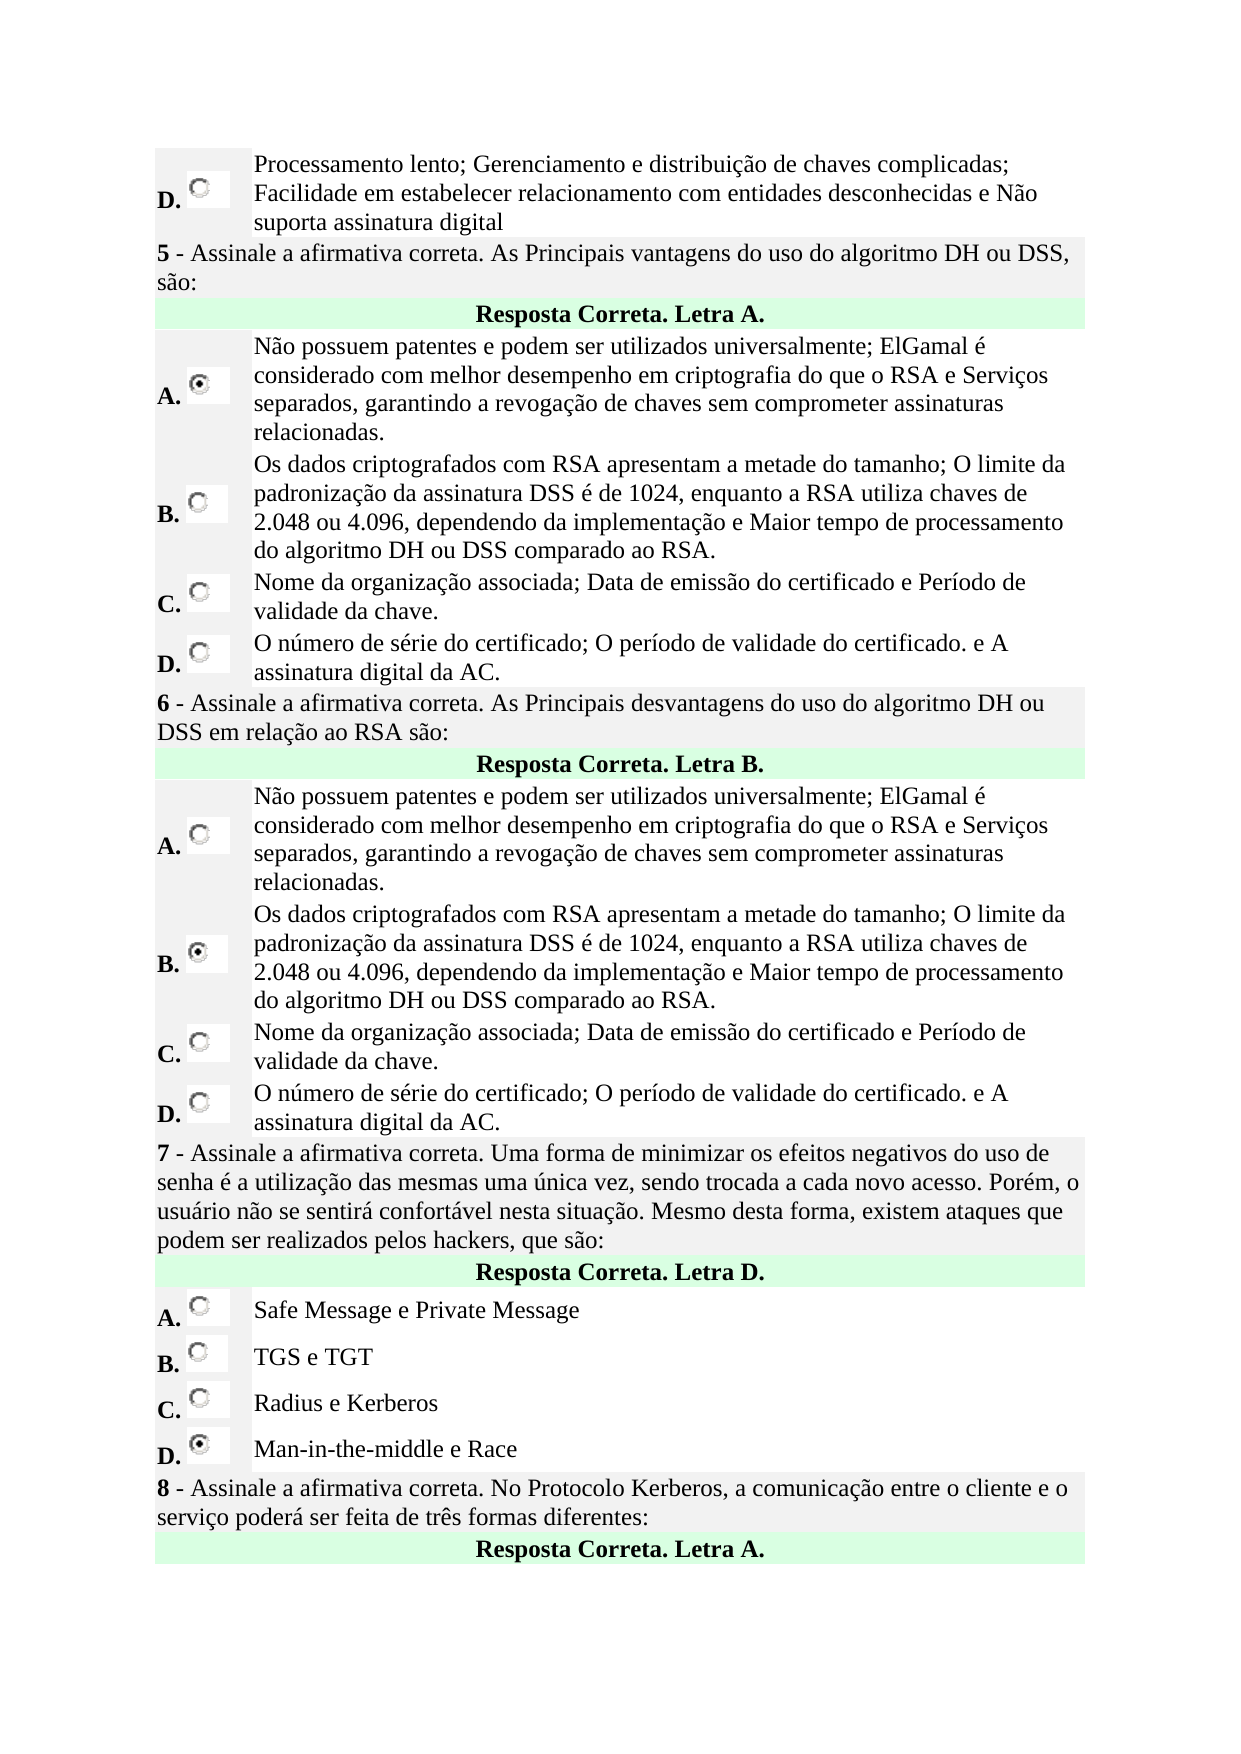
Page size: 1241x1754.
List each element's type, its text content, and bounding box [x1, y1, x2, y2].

table_cell C. [155, 566, 252, 626]
table_cell D. [155, 1076, 252, 1137]
table_cell 7 - Assinale a afirmativa correta. Uma forma de minimizar os efeitos negativos do uso de senha é a utilização das mesmas uma única vez, sendo trocada a cada novo acesso. Porém, o usuário não se sentirá confortável nesta situação. Mesmo desta forma, existem ataques que podem ser realizados pelos hackers, que são: [155, 1137, 1085, 1255]
table_cell A. [155, 330, 252, 448]
table_cell Nome da organização associada; Data de emissão do certificado e Período de validade da chave. [252, 566, 1085, 626]
table_cell 8 - Assinale a afirmativa correta. No Protocolo Kerberos, a comunicação entre o cliente e o serviço poderá ser feita de três formas diferentes: [155, 1472, 1085, 1532]
table_cell 5 - Assinale a afirmativa correta. As Principais vantagens do uso do algoritmo DH ou DSS, são: [155, 237, 1085, 298]
table_cell C. [155, 1016, 252, 1076]
table_cell A. [155, 780, 252, 898]
table_cell O número de série do certificado; O período de validade do certificado. e A assinatura digital da AC. [252, 1076, 1085, 1137]
table_cell TGS e TGT [252, 1333, 1085, 1379]
table_cell Nome da organização associada; Data de emissão do certificado e Período de validade da chave. [252, 1016, 1085, 1076]
table_cell A. [155, 1287, 252, 1333]
table_cell D. [155, 148, 252, 237]
table_cell Radius e Kerberos [252, 1379, 1085, 1425]
table_cell Não possuem patentes e podem ser utilizados universalmente; ElGamal é considerado com melhor desempenho em criptografia do que o RSA e Serviços separados, garantindo a revogação de chaves sem comprometer assinaturas relacionadas. [252, 330, 1085, 448]
table_cell Resposta Correta. Letra D. [155, 1255, 1085, 1287]
table_cell Os dados criptografados com RSA apresentam a metade do tamanho; O limite da padronização da assinatura DSS é de 1024, enquanto a RSA utiliza chaves de 2.048 ou 4.096, dependendo da implementação e Maior tempo de processamento do algoritmo DH ou DSS comparado ao RSA. [252, 898, 1085, 1016]
table_cell Resposta Correta. Letra A. [155, 1532, 1085, 1564]
table_cell Os dados criptografados com RSA apresentam a metade do tamanho; O limite da padronização da assinatura DSS é de 1024, enquanto a RSA utiliza chaves de 2.048 ou 4.096, dependendo da implementação e Maior tempo de processamento do algoritmo DH ou DSS comparado ao RSA. [252, 448, 1085, 566]
table_cell D. [155, 626, 252, 687]
table_cell Resposta Correta. Letra B. [155, 748, 1085, 779]
table_cell Man-in-the-middle e Race [252, 1425, 1085, 1472]
table_cell Resposta Correta. Letra A. [155, 298, 1085, 329]
table_cell B. [155, 1333, 252, 1379]
table_cell O número de série do certificado; O período de validade do certificado. e A assinatura digital da AC. [252, 626, 1085, 687]
table_cell B. [155, 448, 252, 566]
table_cell D. [155, 1425, 252, 1472]
table_cell C. [155, 1379, 252, 1425]
table_cell 6 - Assinale a afirmativa correta. As Principais desvantagens do uso do algoritmo DH ou DSS em relação ao RSA são: [155, 687, 1085, 748]
table_cell B. [155, 898, 252, 1016]
table_cell Não possuem patentes e podem ser utilizados universalmente; ElGamal é considerado com melhor desempenho em criptografia do que o RSA e Serviços separados, garantindo a revogação de chaves sem comprometer assinaturas relacionadas. [252, 780, 1085, 898]
table_cell Safe Message e Private Message [252, 1287, 1085, 1333]
